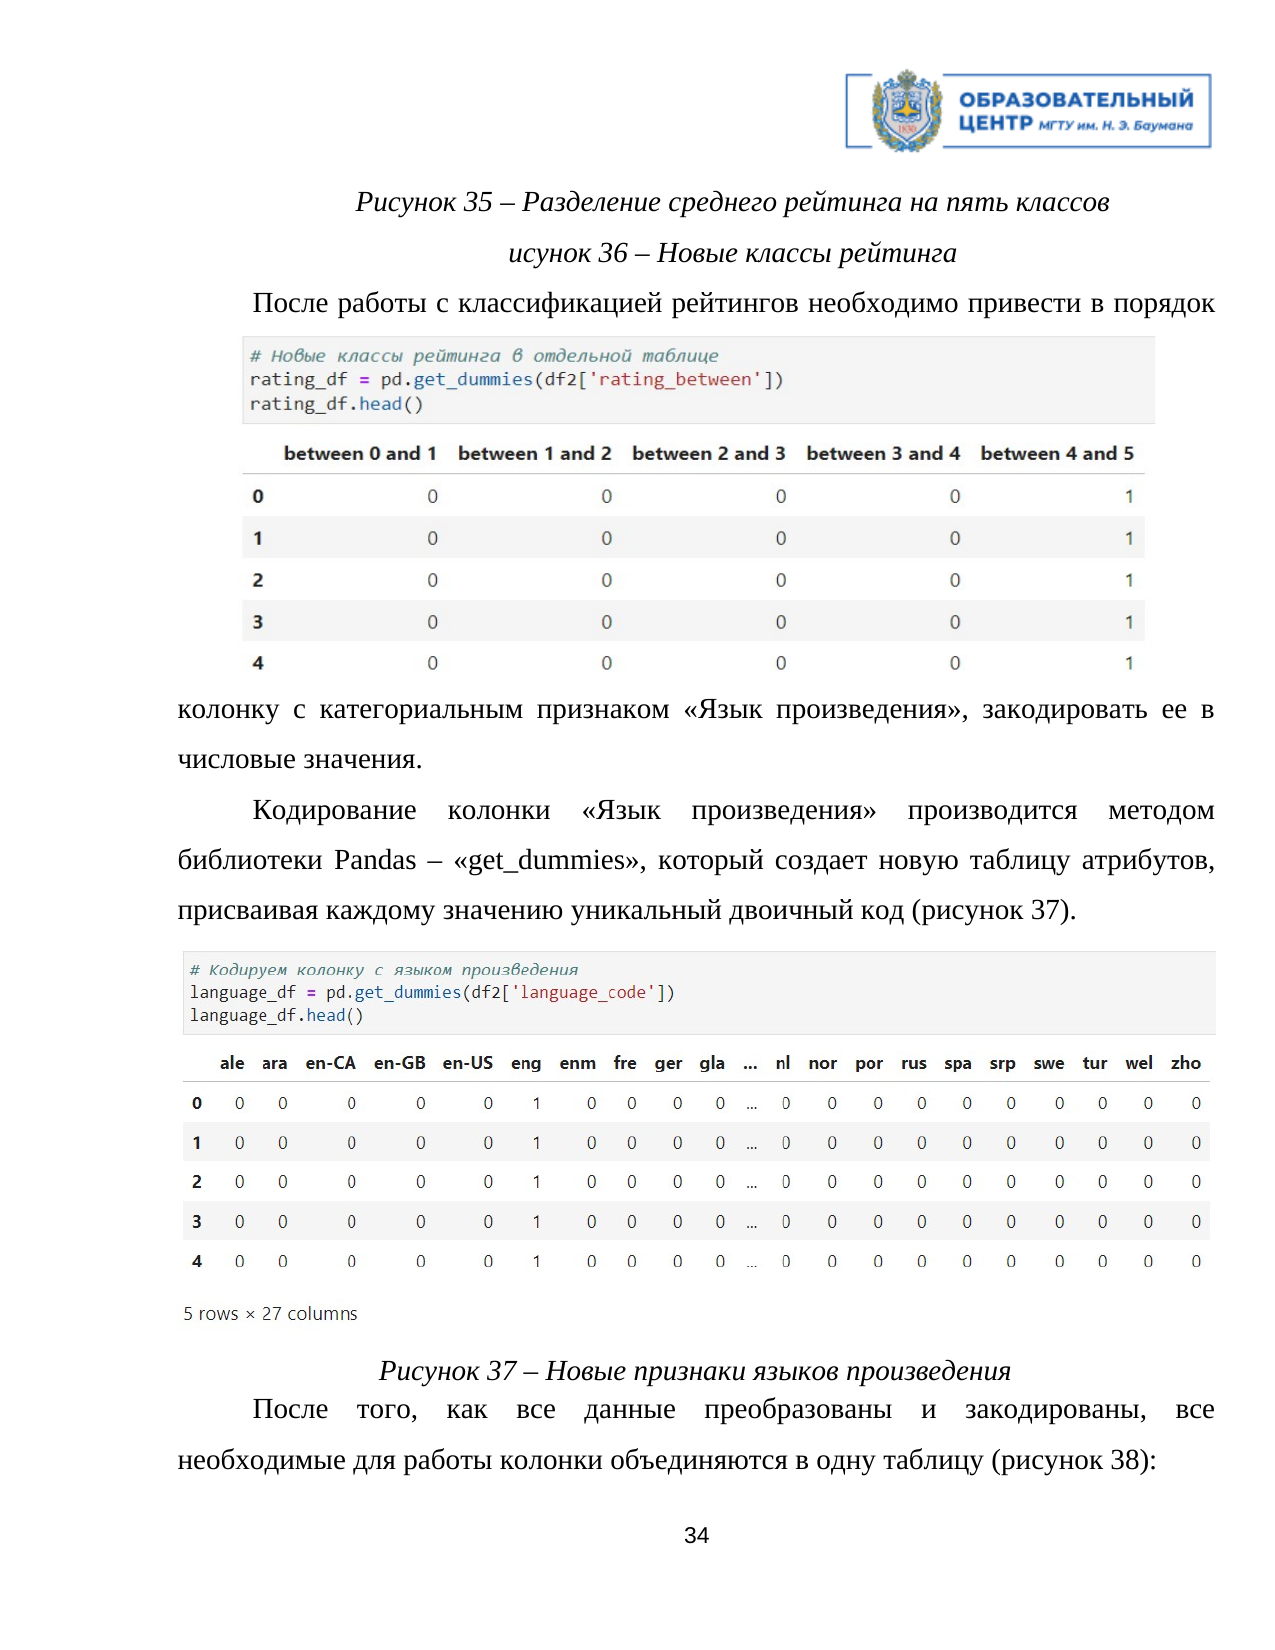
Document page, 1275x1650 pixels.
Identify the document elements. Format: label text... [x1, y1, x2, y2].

picture [177, 942, 1216, 1332]
text Рисунок 36 – Новые классы рейтинга [177, 235, 1216, 268]
text После того, как все данные преобразованы и закодированы, все необходимые для работы колонки объединяются в одну таблицу (рисунок 38): [177, 1392, 1216, 1476]
text Рисунок 35 – Разделение среднего рейтинга на пять классов [177, 118, 1216, 218]
picture [237, 328, 1156, 692]
picture [815, 46, 1262, 168]
text Кодирование колонки «Язык произведения» производится методом библиотеки Pandas – «get_dummies», который создает новую таблицу атрибутов, присваивая каждому значению уникальный двоичный код (рисунок 37). [177, 792, 1216, 926]
text Рисунок 37 – Новые признаки языков произведения [177, 1332, 1216, 1387]
